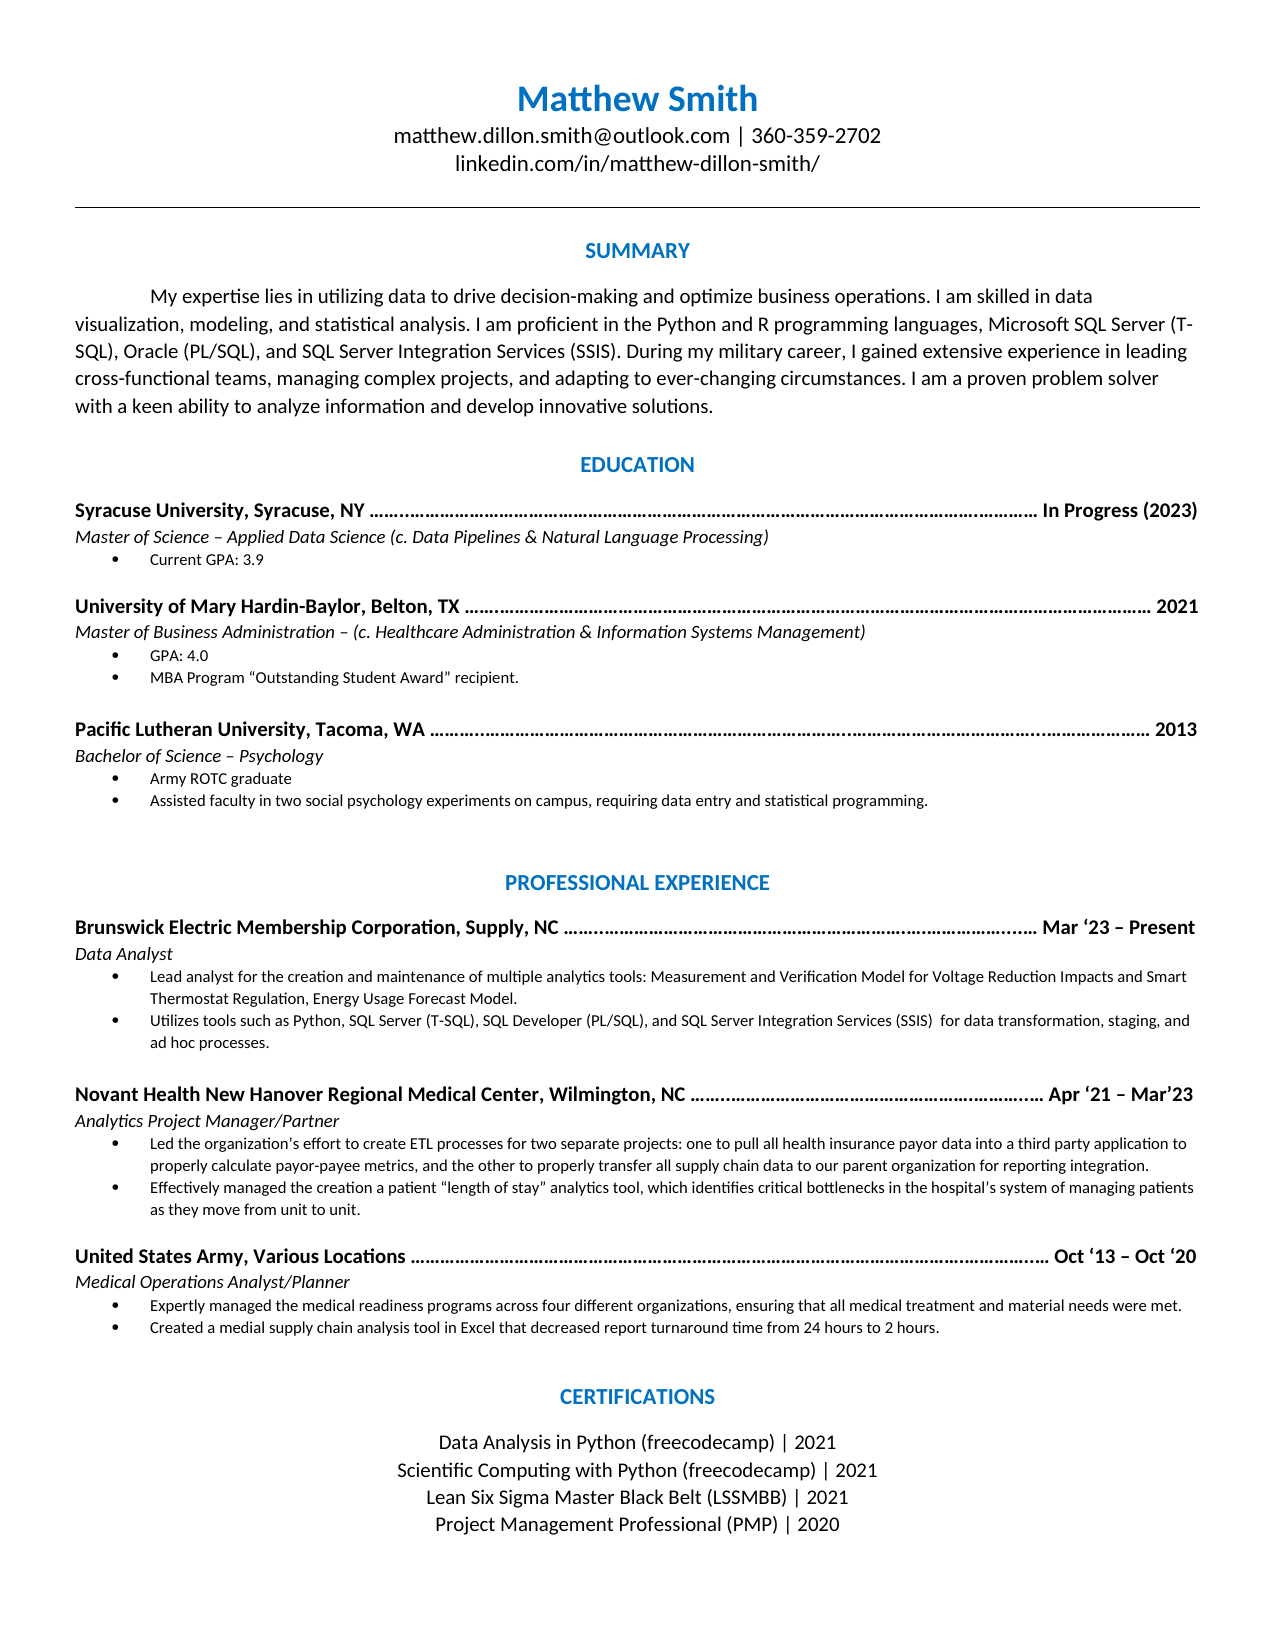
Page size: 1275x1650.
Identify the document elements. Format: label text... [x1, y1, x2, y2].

list Led the organization’s effort to create ETL processes for two separate projects: one to pull all health insurance payor data into a third party application to properly calculate payor-payee metrics, and the other to properly transfer all supply chain data to our parent organization for reporting integration. [112, 1133, 1200, 1176]
text CERTIFICATIONS [75, 1382, 1200, 1411]
list Assisted faculty in two social psychology experiments on campus, requiring data entry and statistical programming. [112, 791, 1200, 811]
text Pacific Lutheran University, Tacoma, WA ………..………………………………………………………………..………………………………...………………… 2013 [75, 717, 1200, 742]
text Master of Business Administration – (c. Healthcare Administration & Information Systems Management) [75, 621, 1200, 644]
text Master of Science – Applied Data Science (c. Data Pipelines & Natural Language Processing) [75, 525, 1200, 548]
text Bachelor of Science – Psychology [75, 744, 1200, 767]
text Project Management Professional (PMP) | 2020 [75, 1512, 1200, 1537]
text Lean Six Sigma Master Black Belt (LSSMBB) | 2021 [75, 1484, 1200, 1509]
text Novant Health New Hanover Regional Medical Center, Wilmington, NC ……..………………………………………….………..… Apr ‘21 – Mar’23 [75, 1081, 1200, 1107]
text Medical Operations Analyst/Planner [75, 1270, 1200, 1293]
list Lead analyst for the creation and maintenance of multiple analytics tools: Measurement and Verification Model for Voltage Reduction Impacts and Smart Thermostat Regulation, Energy Usage Forecast Model. [112, 967, 1200, 1009]
text My expertise lies in utilizing data to drive decision-making and optimize business operations. I am skilled in data visualization, modeling, and statistical analysis. I am proficient in the Python and R programming languages, Microsoft SQL Server (T-SQL), Oracle (PL/SQL), and SQL Server Integration Services (SSIS). During my military career, I gained extensive experience in leading cross-functional teams, managing complex projects, and adapting to ever-changing circumstances. I am a proven problem solver with a keen ability to analyze information and develop innovative solutions. [75, 283, 1200, 418]
text Scientific Computing with Python (freecodecamp) | 2021 [75, 1457, 1200, 1482]
list Created a medial supply chain analysis tool in Excel that decreased report turnaround time from 24 hours to 2 hours. [112, 1317, 1200, 1337]
list Utilizes tools such as Python, SQL Server (T-SQL), SQL Developer (PL/SQL), and SQL Server Integration Services (SSIS) for data transformation, staging, and ad hoc processes. [112, 1010, 1200, 1052]
text SUMMARY [75, 237, 1200, 264]
list MBA Program “Outstanding Student Award” recipient. [112, 667, 1200, 688]
list Army ROTC graduate [112, 769, 1200, 789]
text University of Mary Hardin-Baylor, Belton, TX …….…………………………………………………………………………………………………………………… 2021 [75, 593, 1200, 619]
text Data Analysis in Python (freecodecamp) | 2021 [75, 1429, 1200, 1455]
text Data Analyst [75, 942, 1200, 965]
text Analytics Project Manager/Partner [75, 1109, 1200, 1132]
list GPA: 4.0 [112, 645, 1200, 666]
list Expertly managed the medical readiness programs across four different organizations, ensuring that all medical treatment and material needs were met. [112, 1295, 1200, 1315]
list Current GPA: 3.9 [112, 549, 1200, 570]
text EDUCATION [75, 451, 1200, 479]
text United States Army, Various Locations ………………………………………………………………………………………………….…………..… Oct ‘13 – Oct ‘20 [75, 1243, 1200, 1268]
text Brunswick Electric Membership Corporation, Supply, NC ……..…………………………………………………….….……………....… Mar ‘23 – Present [75, 914, 1200, 940]
text PROFESSIONAL EXPERIENCE [75, 868, 1200, 896]
list Effectively managed the creation a patient “length of stay” analytics tool, which identifies critical bottlenecks in the hospital’s system of managing patients as they move from unit to unit. [112, 1177, 1200, 1219]
text Syracuse University, Syracuse, NY ……..…………………………………………………………………………………………………….………… In Progress (2023) [75, 497, 1200, 523]
